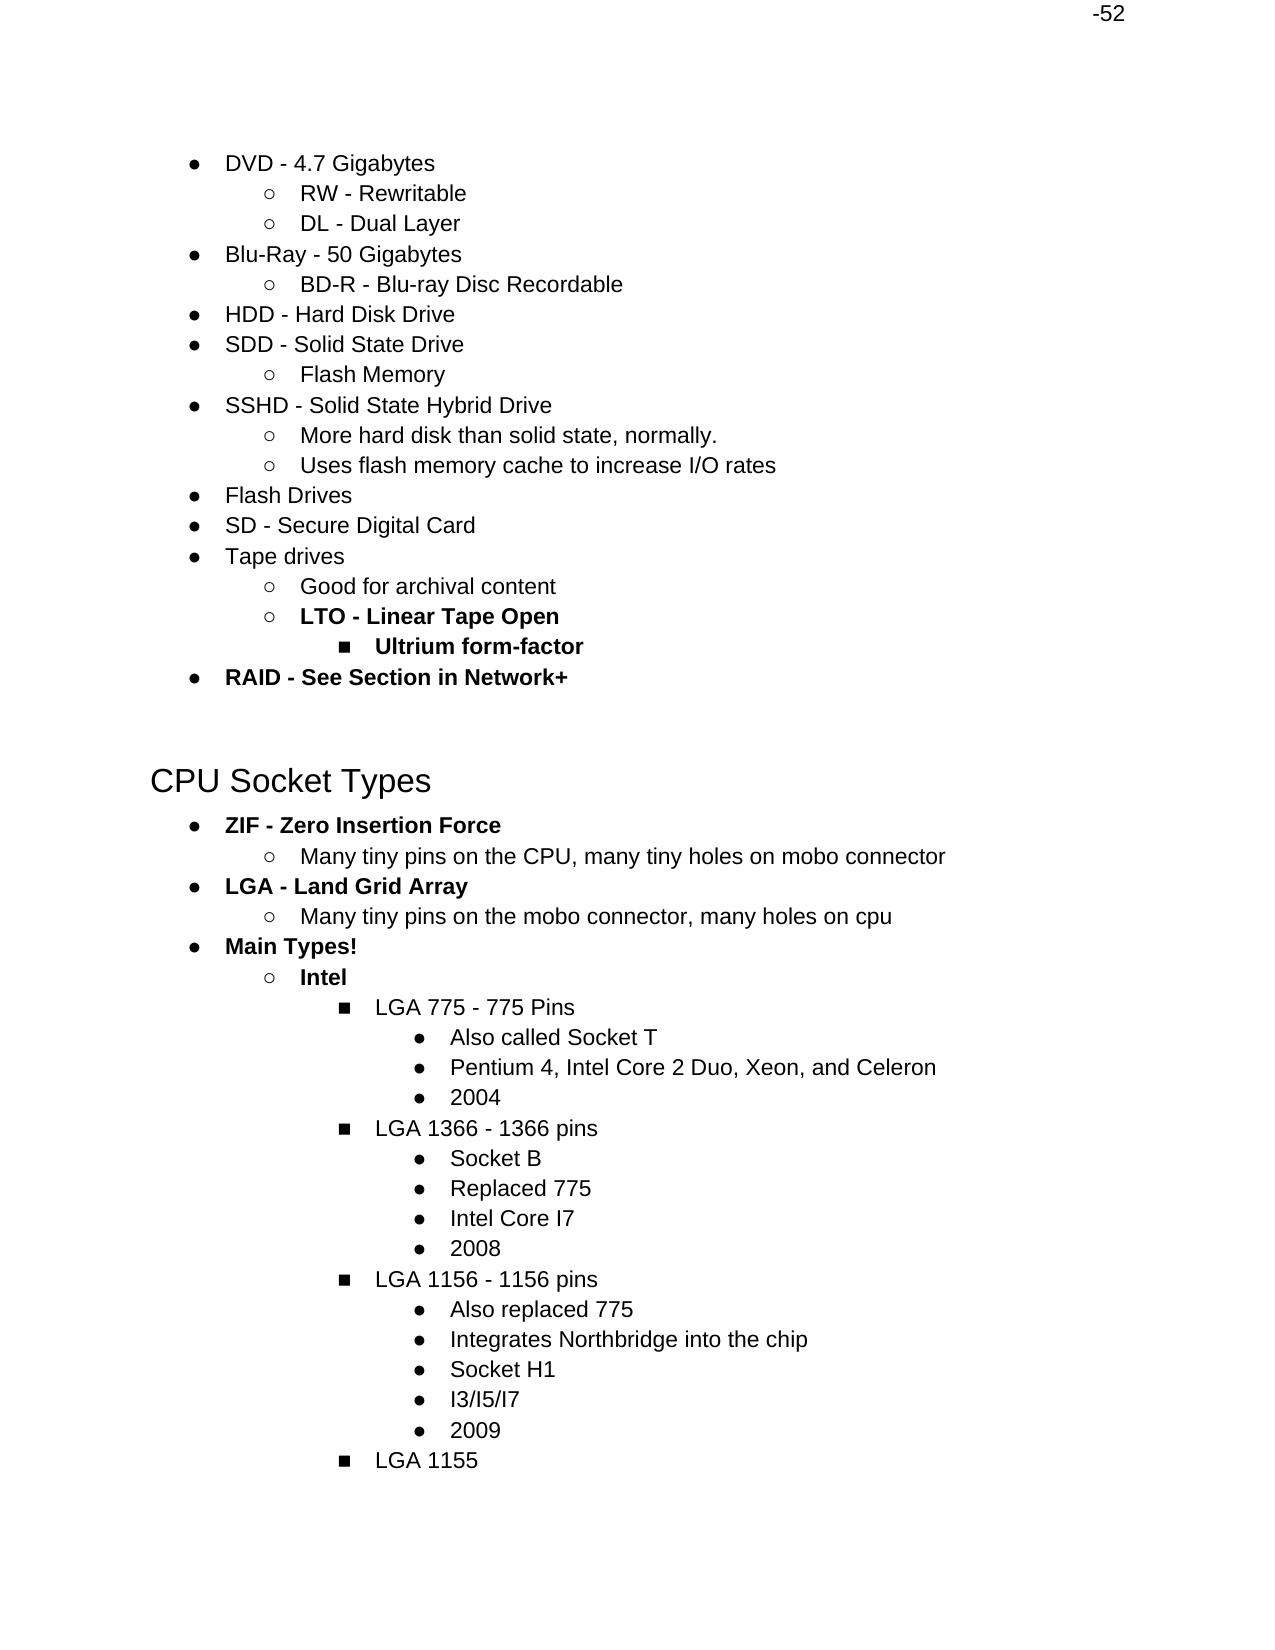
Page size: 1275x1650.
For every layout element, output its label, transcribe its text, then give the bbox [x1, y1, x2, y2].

list Main Types! [187, 933, 1125, 959]
list Pentium 4, Intel Core 2 Duo, Xeon, and Celeron [412, 1054, 1125, 1080]
list Blu-Ray - 50 Gigabytes [187, 241, 1125, 267]
list 2008 [412, 1235, 1125, 1262]
list BD-R - Blu-ray Disc Recordable [262, 271, 1125, 297]
list SD - Secure Digital Card [187, 512, 1125, 539]
list I3/I5/I7 [412, 1386, 1125, 1413]
list Socket B [412, 1145, 1125, 1171]
list Many tiny pins on the CPU, many tiny holes on mobo connector [262, 843, 1125, 869]
list Replaced 775 [412, 1175, 1125, 1201]
list LGA 1156 - 1156 pins [337, 1266, 1125, 1292]
list Ultrium form-factor [337, 633, 1125, 660]
list Intel [262, 963, 1125, 990]
list Integrates Northbridge into the chip [412, 1326, 1125, 1352]
list Also called Socket T [412, 1024, 1125, 1050]
list LTO - Linear Tape Open [262, 603, 1125, 629]
list Also replaced 775 [412, 1296, 1125, 1322]
list ZIF - Zero Insertion Force [187, 812, 1125, 839]
list LGA 1366 - 1366 pins [337, 1114, 1125, 1141]
list SDD - Solid State Drive [187, 331, 1125, 358]
list Flash Drives [187, 482, 1125, 509]
list Many tiny pins on the mobo connector, many holes on cpu [262, 903, 1125, 929]
list SSHD - Solid State Hybrid Drive [187, 392, 1125, 418]
list DVD - 4.7 Gigabytes [187, 150, 1125, 176]
list RW - Rewritable [262, 180, 1125, 207]
list RAID - See Section in Network+ [187, 663, 1125, 690]
list DL - Dual Layer [262, 210, 1125, 237]
list Socket H1 [412, 1356, 1125, 1382]
list Tape drives [187, 543, 1125, 569]
list Intel Core I7 [412, 1205, 1125, 1231]
list Flash Memory [262, 361, 1125, 388]
list LGA 1155 [337, 1447, 1125, 1473]
list LGA - Land Grid Array [187, 873, 1125, 899]
list Uses flash memory cache to increase I/O rates [262, 452, 1125, 478]
list 2009 [412, 1417, 1125, 1443]
list HDD - Hard Disk Drive [187, 301, 1125, 327]
list More hard disk than solid state, normally. [262, 422, 1125, 448]
subtitle CPU Socket Types [150, 761, 1125, 800]
list Good for archival content [262, 573, 1125, 599]
list 2004 [412, 1084, 1125, 1111]
list LGA 775 - 775 Pins [337, 994, 1125, 1020]
